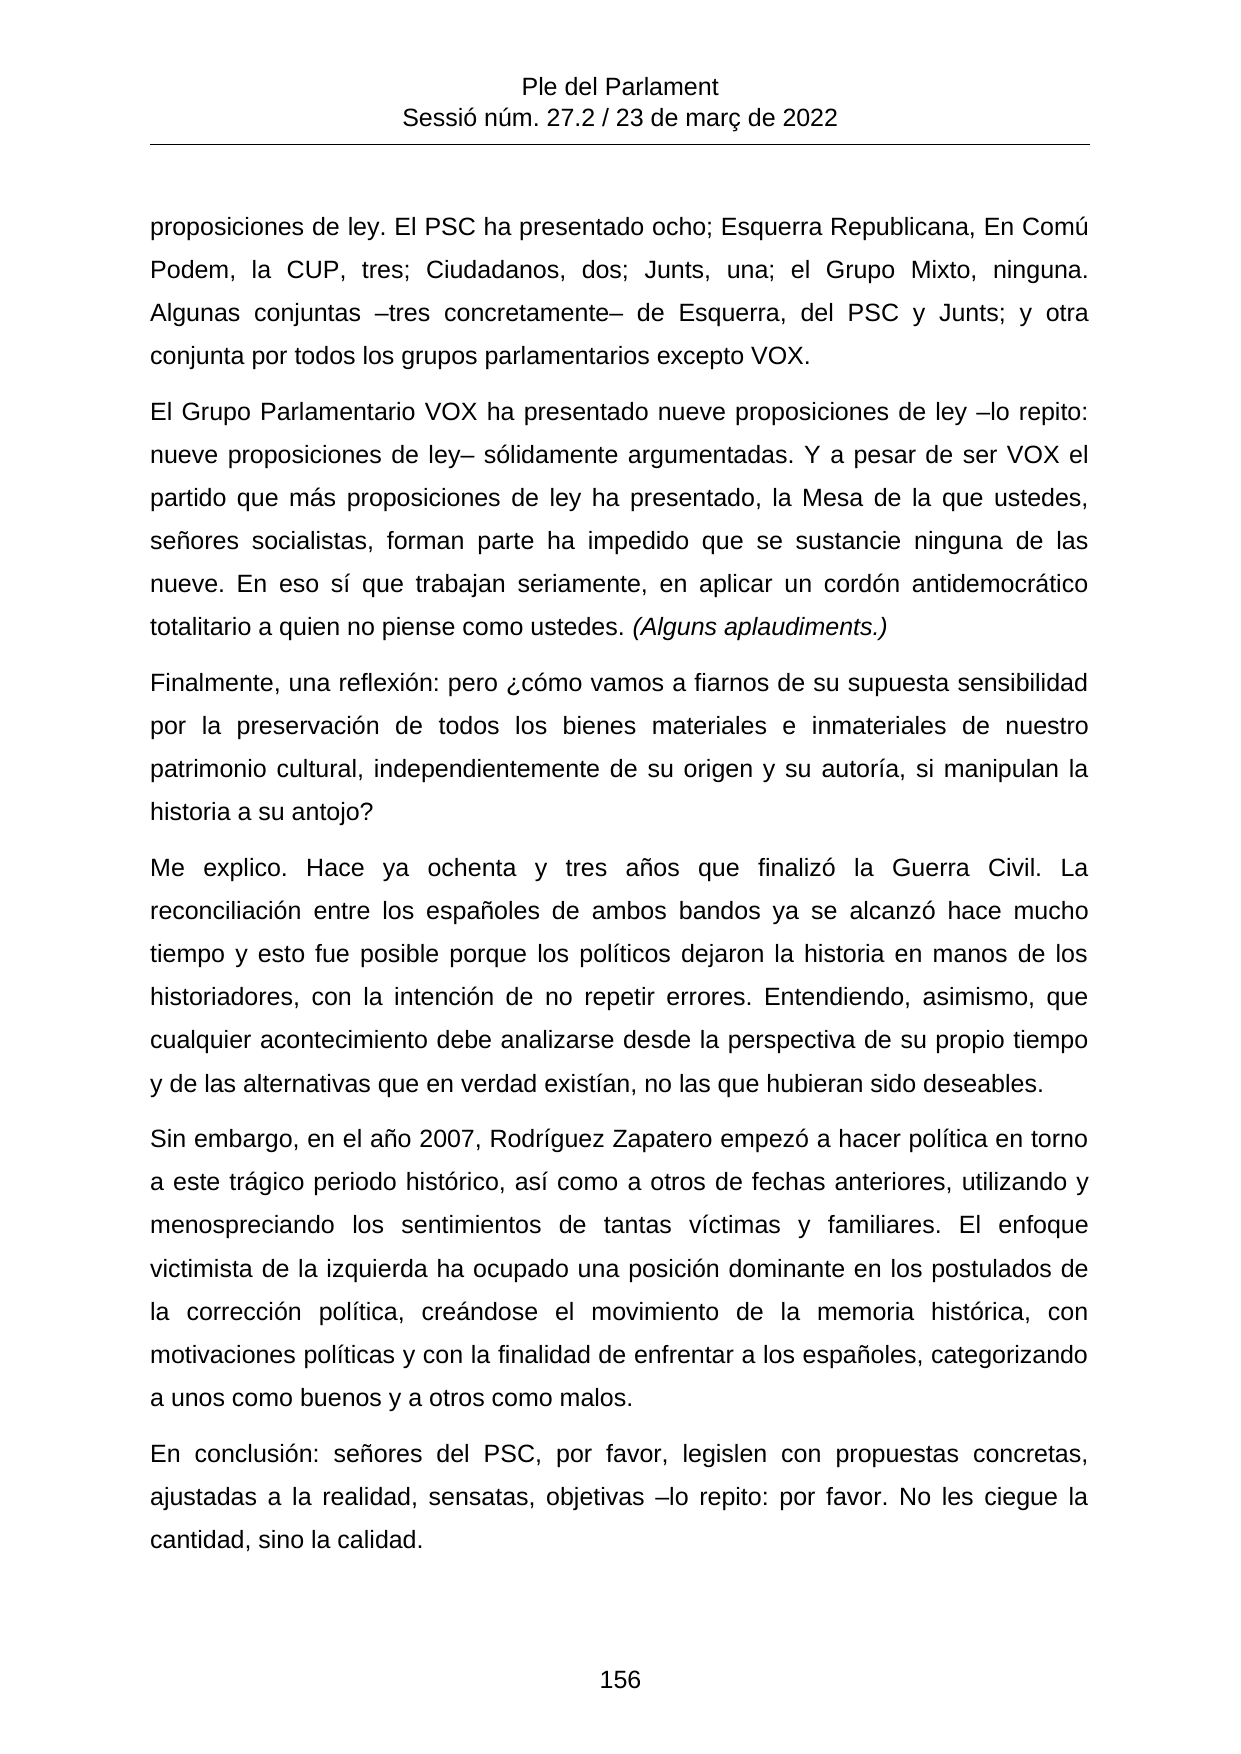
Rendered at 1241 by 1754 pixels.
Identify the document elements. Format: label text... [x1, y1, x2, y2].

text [150, 212, 1090, 370]
text Sin embargo, en el año 2007, Rodríguez Zapatero empezó a hacer política en torno a este trágico periodo histórico, así como a otros de fechas anteriores, utilizando y menospreciando los sentimientos de tantas víctimas y familiares. El enfoque victimista de la izquierda ha ocupado una posición dominante en los postulados de la corrección política, creándose el movimiento de la memoria histórica, con motivaciones políticas y con la finalidad de enfrentar a los españoles, categorizando a unos como buenos y a otros como malos. [150, 1124, 1090, 1412]
text En conclusión: señores del PSC, por favor, legislen con propuestas concretas, ajustadas a la realidad, sensatas, objetivas –lo repito: por favor. No les ciegue la cantidad, sino la calidad. [150, 1439, 1090, 1554]
text El Grupo Parlamentario VOX ha presentado nueve proposiciones de ley –lo repito: nueve proposiciones de ley– sólidamente argumentadas. Y a pesar de ser VOX el partido que más proposiciones de ley ha presentado, la Mesa de la que ustedes, señores socialistas, forman parte ha impedido que se sustancie ninguna de las nueve. En eso sí que trabajan seriamente, en aplicar un cordón antidemocrático totalitario a quien no piense como ustedes. (Alguns aplaudiments.) [150, 397, 1090, 641]
text Me explico. Hace ya ochenta y tres años que finalizó la Guerra Civil. La reconciliación entre los españoles de ambos bandos ya se alcanzó hace mucho tiempo y esto fue posible porque los políticos dejaron la historia en manos de los historiadores, con la intención de no repetir errores. Entendiendo, asimismo, que cualquier acontecimiento debe analizarse desde la perspectiva de su propio tiempo y de las alternativas que en verdad existían, no las que hubieran sido deseables. [150, 853, 1090, 1097]
text Finalmente, una reflexión: pero ¿cómo vamos a fiarnos de su supuesta sensibilidad por la preservación de todos los bienes materiales e inmateriales de nuestro patrimonio cultural, independientemente de su origen y su autoría, si manipulan la historia a su antojo? [150, 668, 1090, 826]
